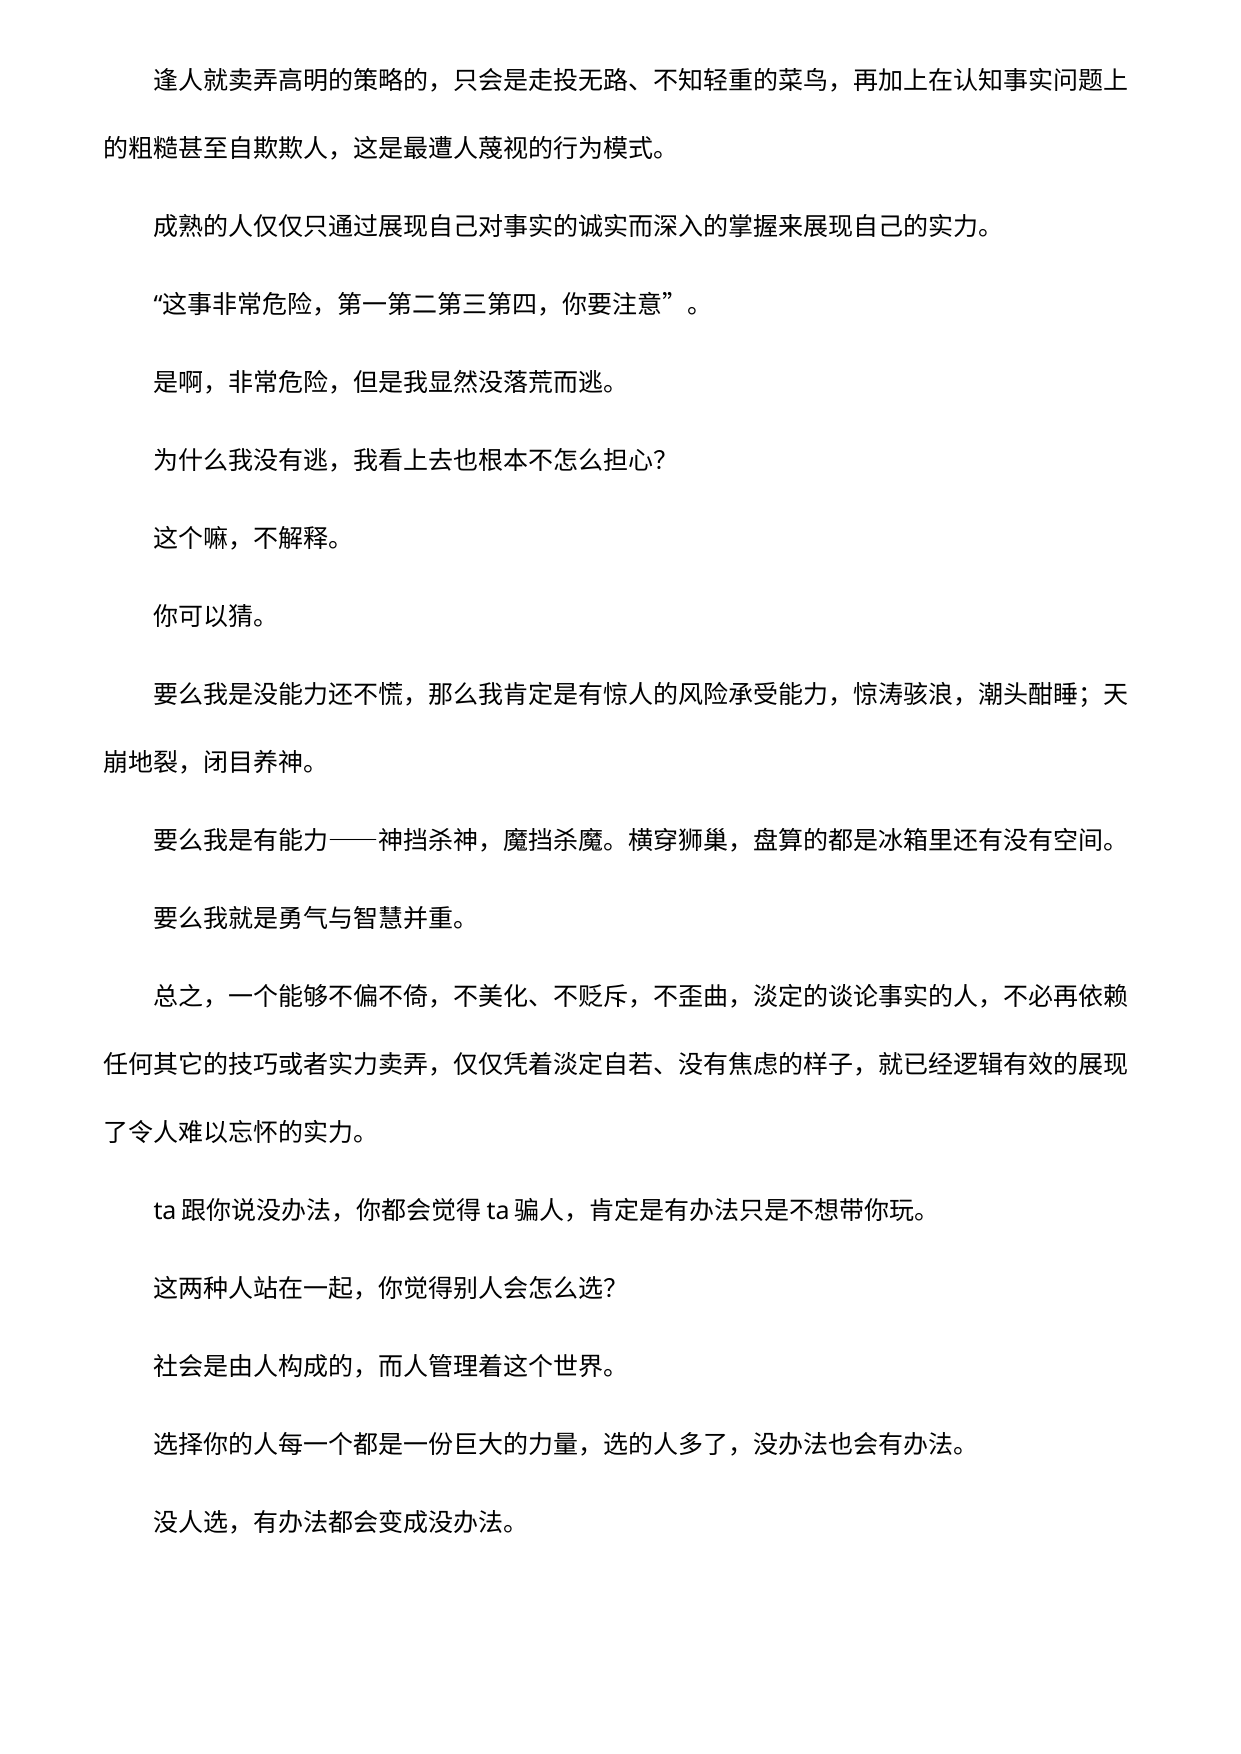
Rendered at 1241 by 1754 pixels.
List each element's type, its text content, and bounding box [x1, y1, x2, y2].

text 这个嘛，不解释。 [103, 503, 1137, 571]
text 要么我就是勇气与智慧并重。 [103, 883, 1137, 951]
text 你可以猜。 [103, 581, 1137, 649]
text 总之，一个能够不偏不倚，不美化、不贬斥，不歪曲，淡定的谈论事实的人，不必再依赖任何其它的技巧或者实力卖弄，仅仅凭着淡定自若、没有焦虑的样子，就已经逻辑有效的展现了令人难以忘怀的实力。 [103, 961, 1137, 1165]
text 是啊，非常危险，但是我显然没落荒而逃。 [103, 347, 1137, 415]
text 没人选，有办法都会变成没办法。 [103, 1487, 1137, 1555]
text ta跟你说没办法，你都会觉得ta骗人，肯定是有办法只是不想带你玩。 [103, 1175, 1137, 1243]
text 要么我是有能力——神挡杀神，魔挡杀魔。横穿狮巢，盘算的都是冰箱里还有没有空间。 [103, 805, 1137, 873]
text 逢人就卖弄高明的策略的，只会是走投无路、不知轻重的菜鸟，再加上在认知事实问题上的粗糙甚至自欺欺人，这是最遭人蔑视的行为模式。 [103, 45, 1137, 181]
text “这事非常危险，第一第二第三第四，你要注意”。 [103, 269, 1137, 337]
text 成熟的人仅仅只通过展现自己对事实的诚实而深入的掌握来展现自己的实力。 [103, 191, 1137, 259]
text 选择你的人每一个都是一份巨大的力量，选的人多了，没办法也会有办法。 [103, 1409, 1137, 1477]
text 为什么我没有逃，我看上去也根本不怎么担心？ [103, 425, 1137, 493]
text 这两种人站在一起，你觉得别人会怎么选？ [103, 1253, 1137, 1321]
text 要么我是没能力还不慌，那么我肯定是有惊人的风险承受能力，惊涛骇浪，潮头酣睡；天崩地裂，闭目养神。 [103, 659, 1137, 795]
text 社会是由人构成的，而人管理着这个世界。 [103, 1331, 1137, 1399]
